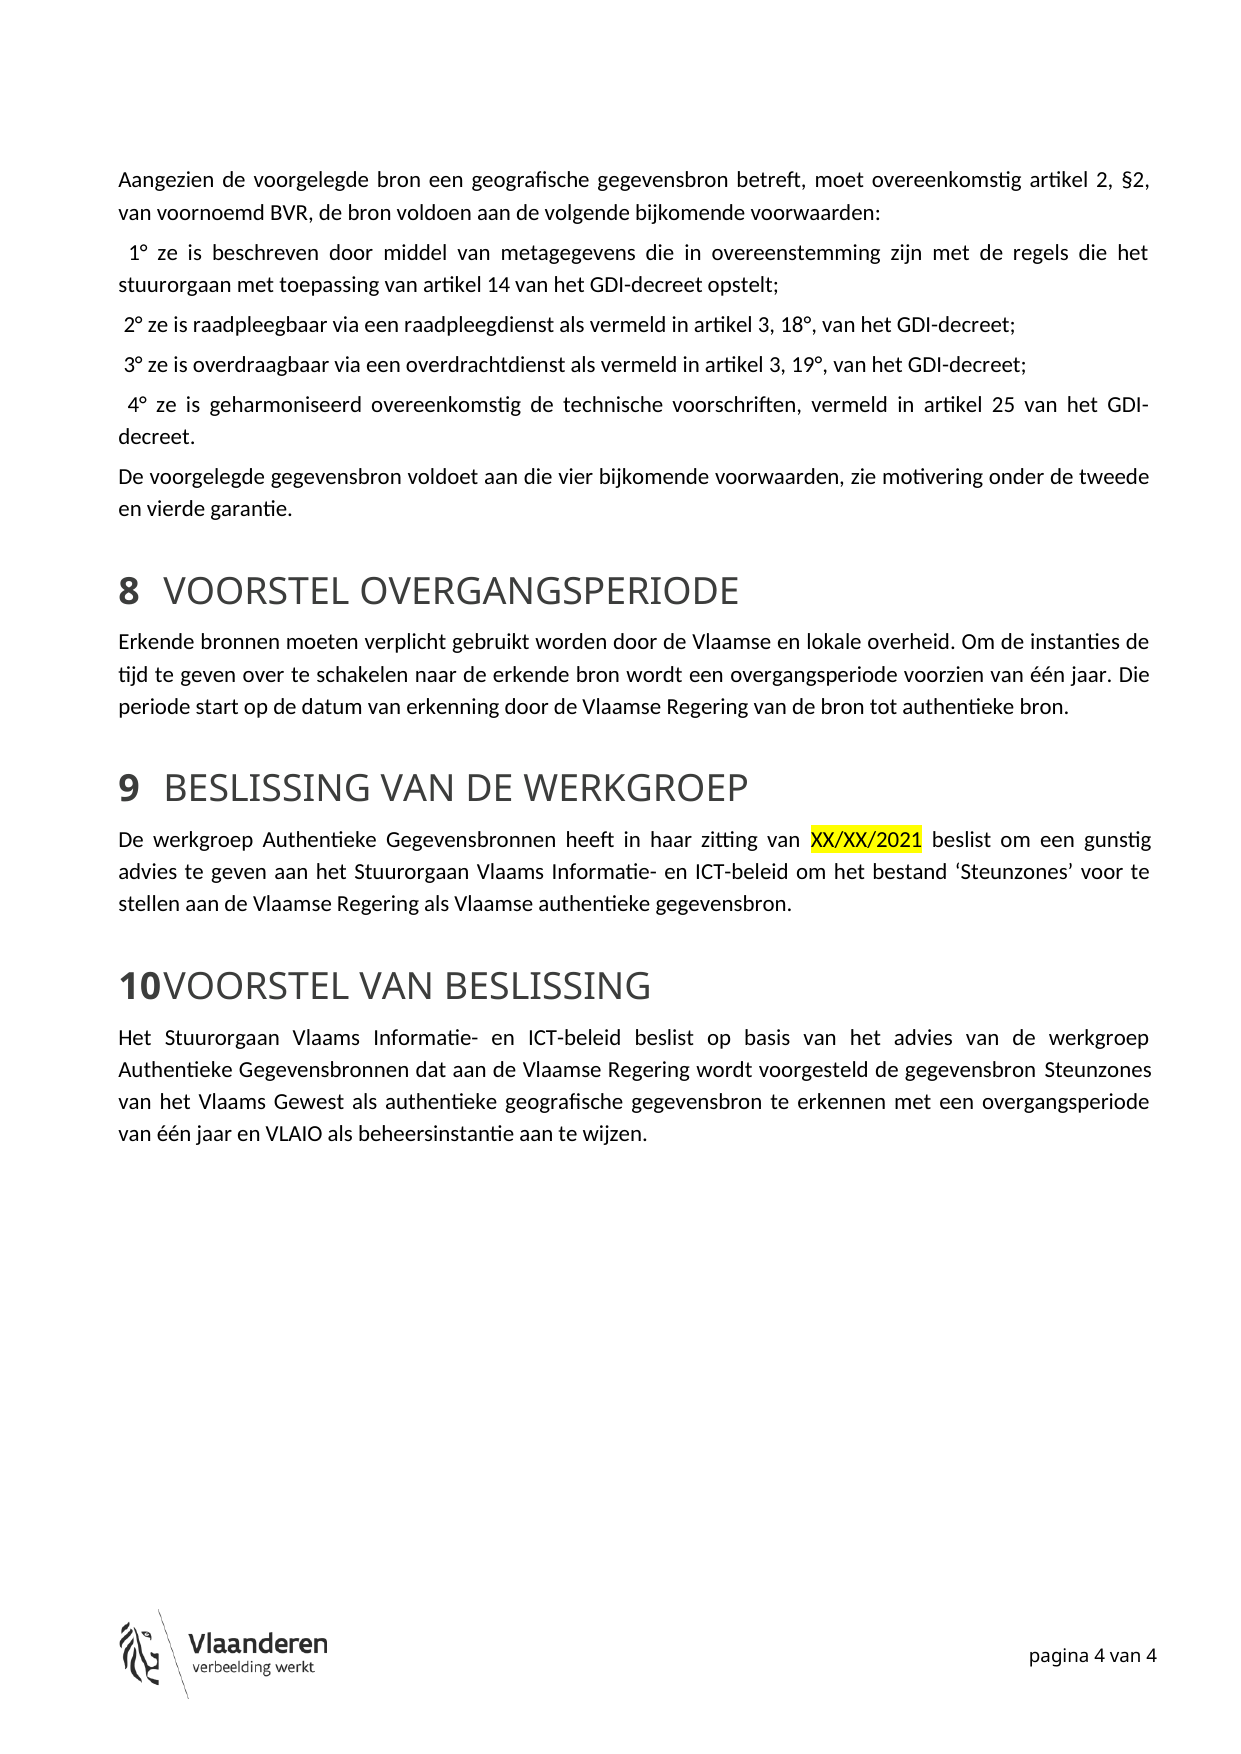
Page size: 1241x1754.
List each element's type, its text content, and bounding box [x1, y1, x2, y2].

text De werkgroep Authentieke Gegevensbronnen heeft in haar zitting van XX/XX/2021 beslist om een gunstig advies te geven aan het Stuurorgaan Vlaams Informatie- en ICT-beleid om het bestand ‘Steunzones’ voor te stellen aan de Vlaamse Regering als Vlaamse authentieke gegevensbron. [118, 825, 1152, 917]
subtitle voorstel overgangsperiode [118, 564, 1152, 615]
text Aangezien de voorgelegde bron een geografische gegevensbron betreft, moet overeenkomstig artikel 2, §2, van voornoemd BVR, de bron voldoen aan de volgende bijkomende voorwaarden: [118, 166, 1152, 226]
text Het Stuurorgaan Vlaams Informatie- en ICT-beleid beslist op basis van het advies van de werkgroep Authentieke Gegevensbronnen dat aan de Vlaamse Regering wordt voorgesteld de gegevensbron Steunzones van het Vlaams Gewest als authentieke geografische gegevensbron te erkennen met een overgangsperiode van één jaar en VLAIO als beheersinstantie aan te wijzen. [118, 1023, 1152, 1147]
text 3° ze is overdraagbaar via een overdrachtdienst als vermeld in artikel 3, 19°, van het GDI-decreet; [118, 350, 1152, 378]
text 1° ze is beschreven door middel van metagegevens die in overeenstemming zijn met de regels die het stuurorgaan met toepassing van artikel 14 van het GDI-decreet opstelt; [118, 238, 1152, 298]
text 4° ze is geharmoniseerd overeenkomstig de technische voorschriften, vermeld in artikel 25 van het GDI-decreet. [118, 390, 1152, 450]
subtitle beslissing van de werkgroep [118, 762, 1152, 813]
subtitle Voorstel van beslissing [118, 959, 1152, 1010]
text De voorgelegde gegevensbron voldoet aan die vier bijkomende voorwaarden, zie motivering onder de tweede en vierde garantie. [118, 462, 1152, 522]
text Erkende bronnen moeten verplicht gebruikt worden door de Vlaamse en lokale overheid. Om de instanties de tijd te geven over te schakelen naar de erkende bron wordt een overgangsperiode voorzien van één jaar. Die periode start op de datum van erkenning door de Vlaamse Regering van de bron tot authentieke bron. [118, 627, 1152, 720]
text 2° ze is raadpleegbaar via een raadpleegdienst als vermeld in artikel 3, 18°, van het GDI-decreet; [118, 310, 1152, 338]
picture [119, 1609, 327, 1699]
